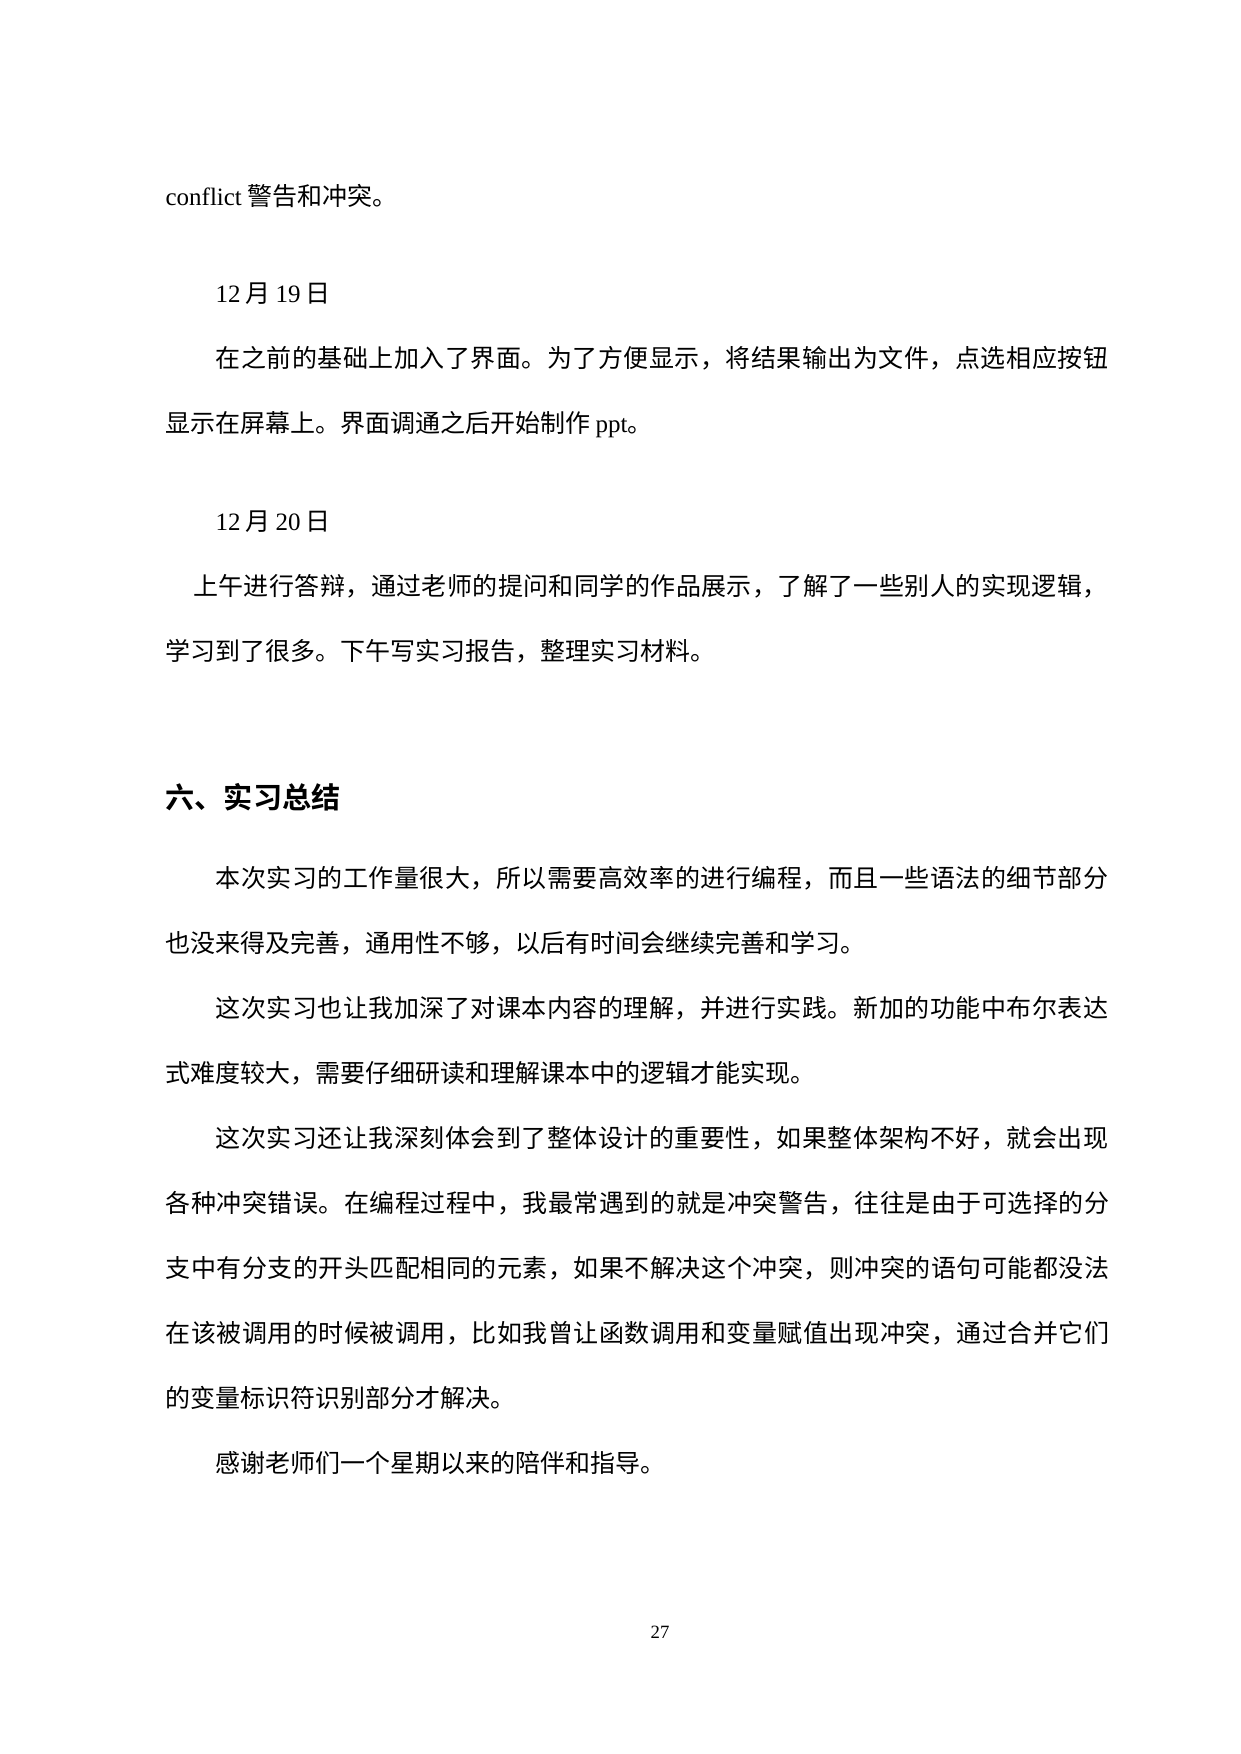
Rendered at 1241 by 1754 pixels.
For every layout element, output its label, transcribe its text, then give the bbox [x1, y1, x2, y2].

text 本次实习的工作量很大，所以需要高效率的进行编程，而且一些语法的细节部分也没来得及完善，通用性不够，以后有时间会继续完善和学习。 [165, 844, 1110, 974]
text 这次实习还让我深刻体会到了整体设计的重要性，如果整体架构不好，就会出现各种冲突错误。在编程过程中，我最常遇到的就是冲突警告，往往是由于可选择的分支中有分支的开头匹配相同的元素，如果不解决这个冲突，则冲突的语句可能都没法在该被调用的时候被调用，比如我曾让函数调用和变量赋值出现冲突，通过合并它们的变量标识符识别部分才解决。 [165, 1104, 1110, 1429]
text 12月20日 [165, 487, 1110, 552]
subtitle 六、实习总结 [165, 763, 1110, 828]
text 12月19日 [165, 259, 1110, 324]
text 感谢老师们一个星期以来的陪伴和指导。 [165, 1429, 1110, 1494]
text 在之前的基础上加入了界面。为了方便显示，将结果输出为文件，点选相应按钮显示在屏幕上。界面调通之后开始制作ppt。 [165, 324, 1110, 454]
text 上午进行答辩，通过老师的提问和同学的作品展示，了解了一些别人的实现逻辑，学习到了很多。下午写实习报告，整理实习材料。 [165, 552, 1110, 682]
text 这次实习也让我加深了对课本内容的理解，并进行实践。新加的功能中布尔表达式难度较大，需要仔细研读和理解课本中的逻辑才能实现。 [165, 974, 1110, 1104]
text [165, 162, 1110, 227]
